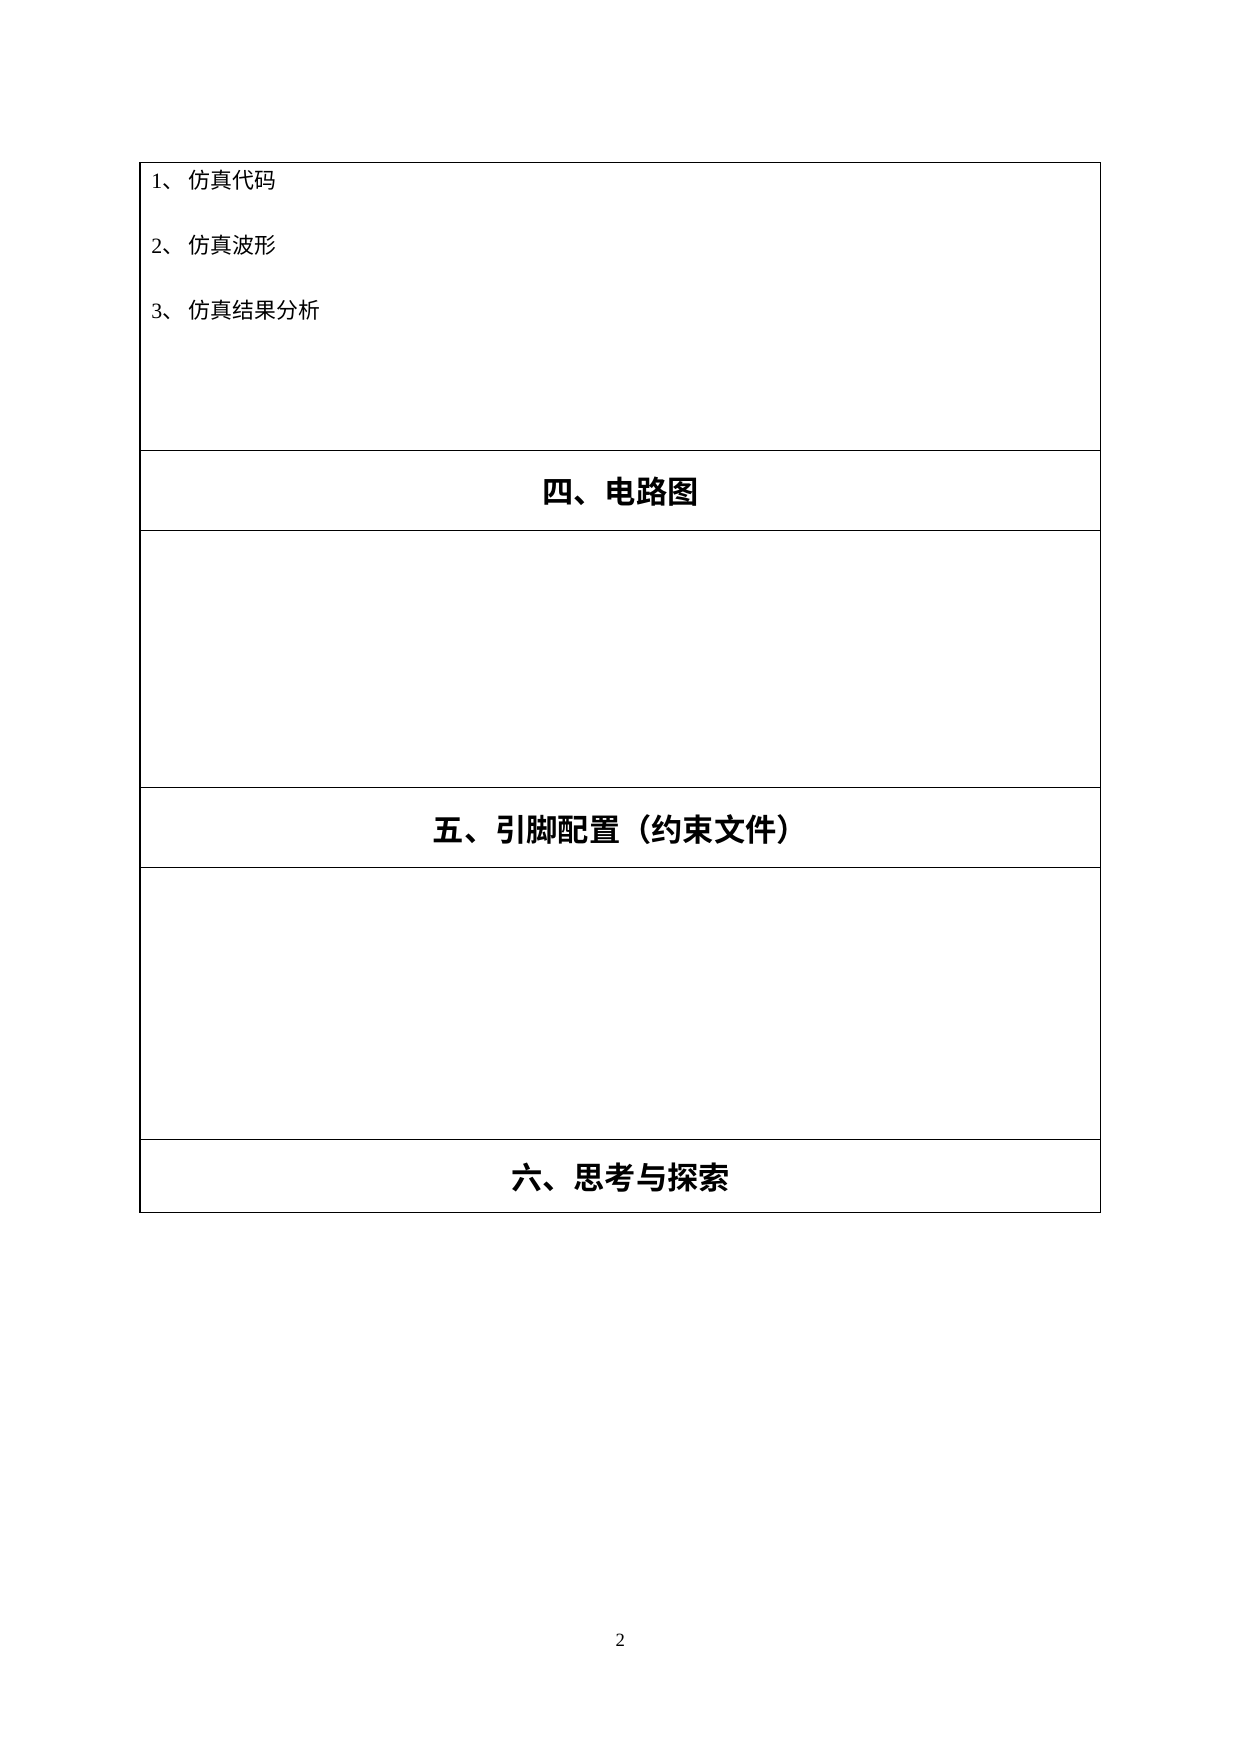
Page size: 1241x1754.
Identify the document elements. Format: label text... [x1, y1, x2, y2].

table_cell [141, 531, 1100, 787]
table_cell 六、思考与探索 [141, 1140, 1100, 1212]
table_cell 四、电路图 [141, 451, 1100, 530]
table_cell [141, 868, 1100, 1139]
table_cell 仿真代码 仿真波形 仿真结果分析 [141, 163, 1100, 449]
table_cell 五、引脚配置（约束文件） [141, 788, 1100, 867]
